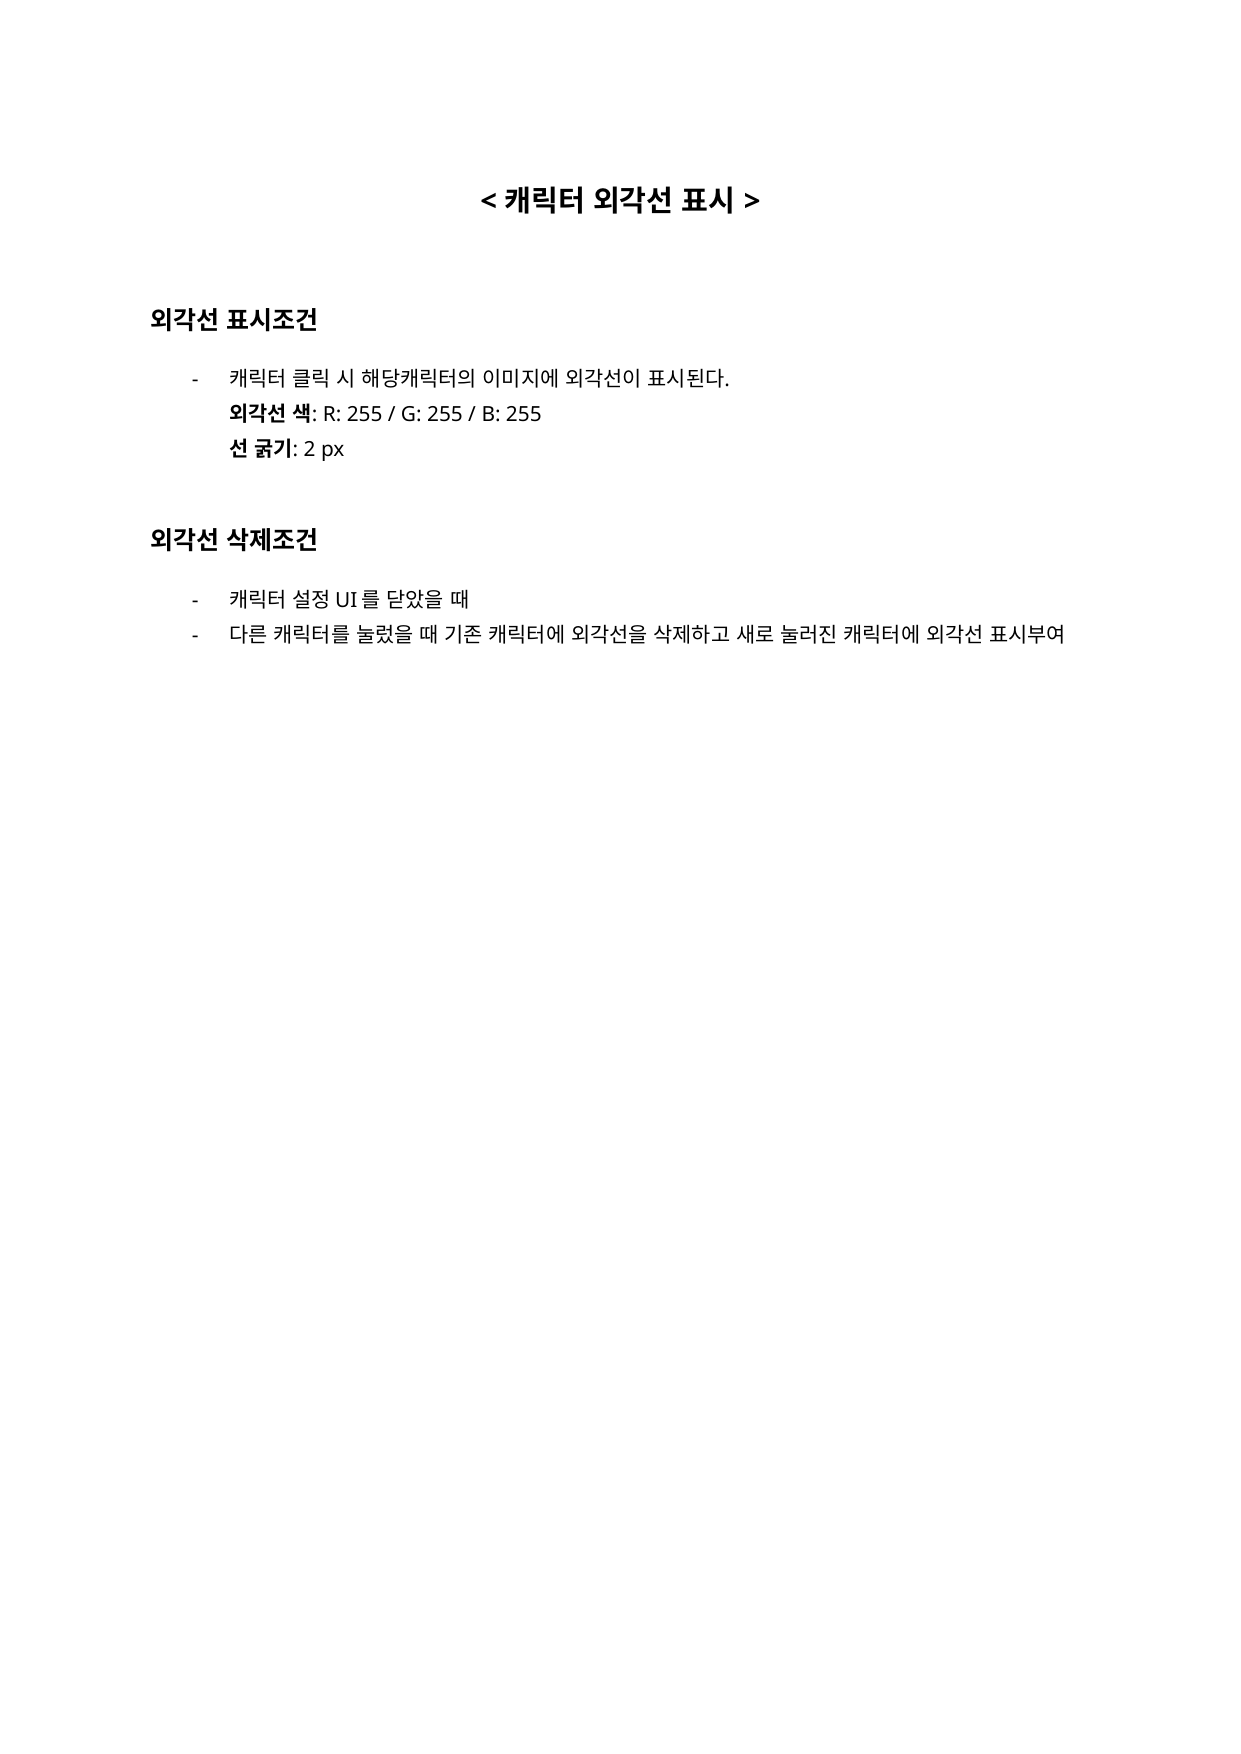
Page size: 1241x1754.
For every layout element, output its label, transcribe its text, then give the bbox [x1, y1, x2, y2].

list 캐릭터 설정UI를 닫았을 때 [192, 583, 1090, 613]
text 선 굵기: 2 px [192, 432, 1090, 463]
text 외각선 색: R: 255 / G: 255 / B: 255 [192, 397, 1090, 428]
text < 캐릭터 외각선 표시 > [150, 177, 1090, 219]
list 캐릭터 클릭 시 해당캐릭터의 이미지에 외각선이 표시된다. [192, 363, 1090, 393]
list 다른 캐릭터를 눌렀을 때 기존 캐릭터에 외각선을 삭제하고 새로 눌러진 캐릭터에 외각선 표시부여 [192, 618, 1090, 648]
text 외각선 표시조건 [150, 300, 1090, 336]
text 외각선 삭제조건 [150, 521, 1090, 557]
